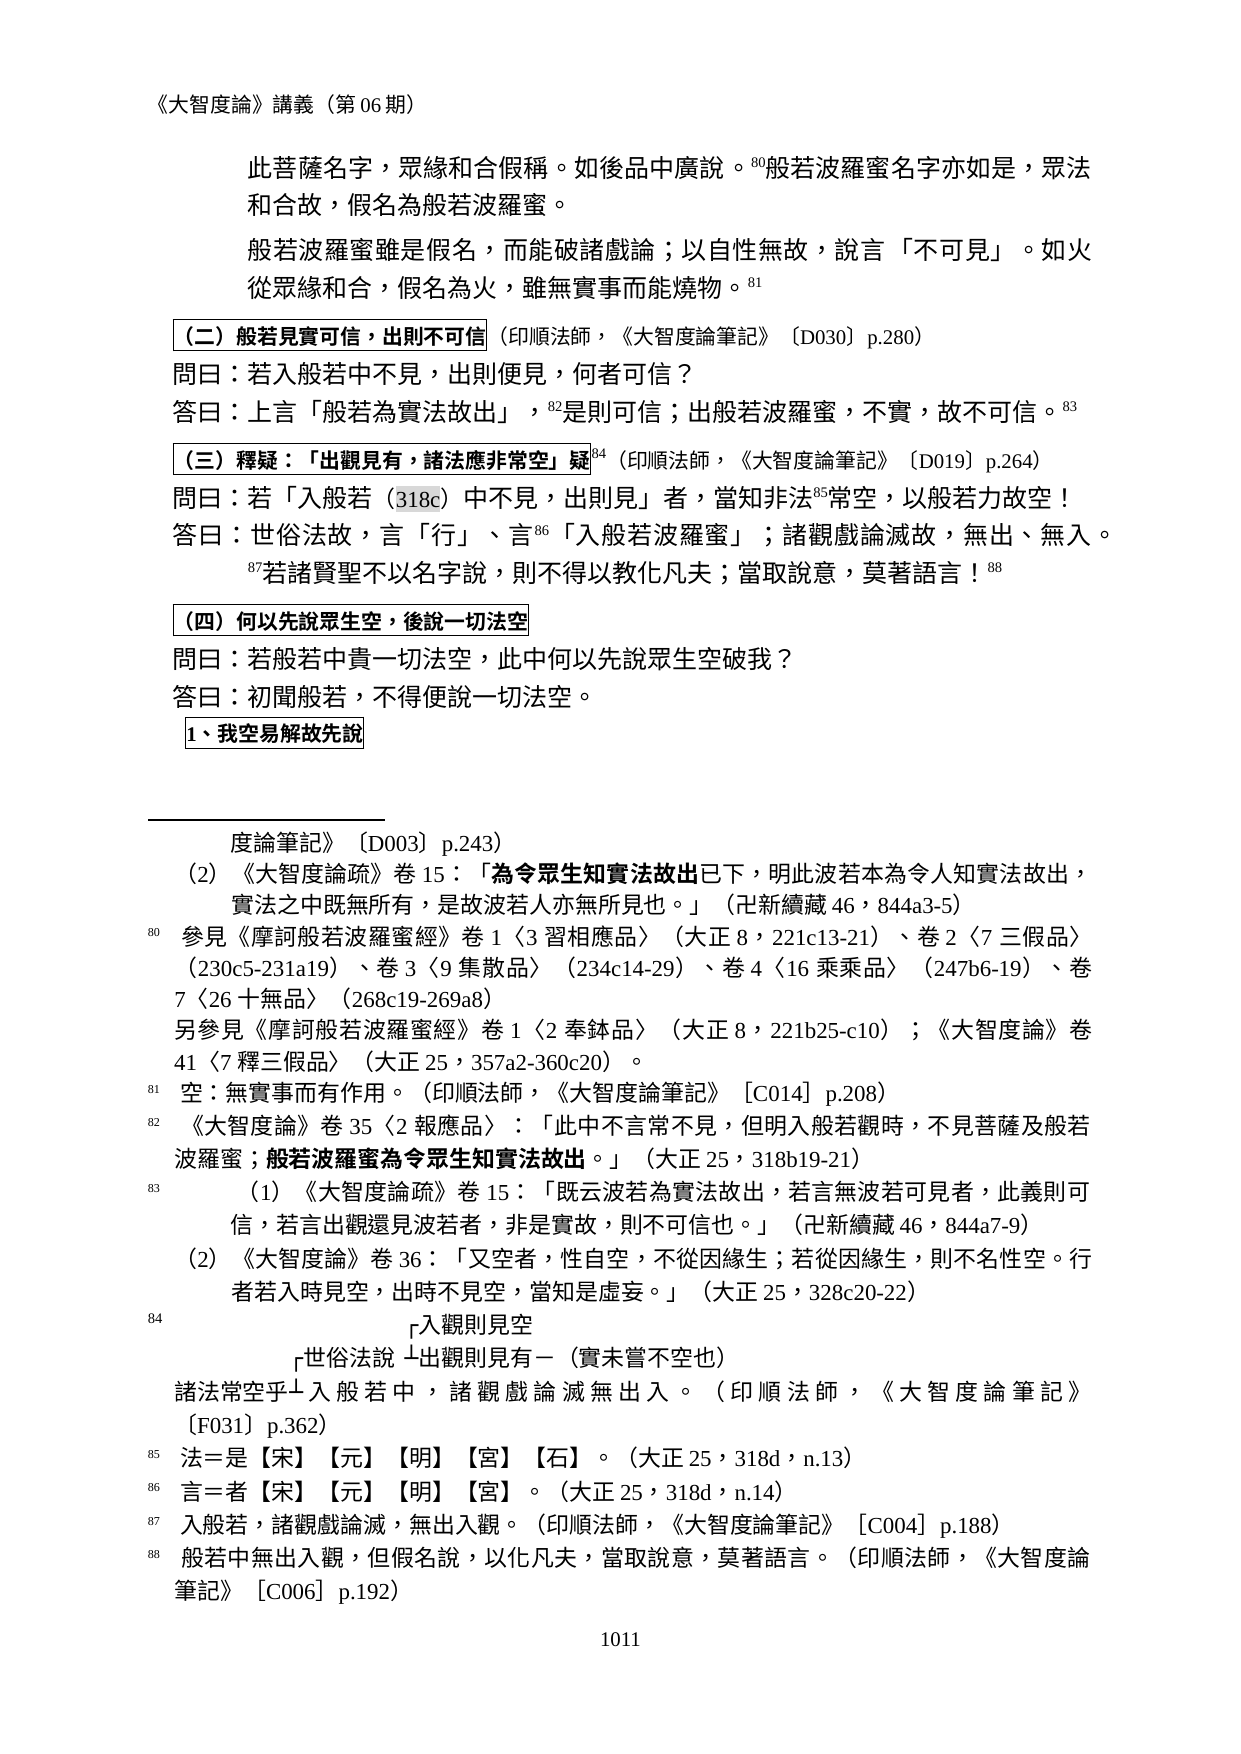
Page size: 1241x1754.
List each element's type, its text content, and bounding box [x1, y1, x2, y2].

text 問曰：若般若中貴一切法空，此中何以先說眾生空破我？ [173, 639, 1092, 676]
text （三）釋疑：「出觀見有，諸法應非常空」疑（印順法師，《大智度論筆記》〔D019〕p.264） [173, 440, 1092, 478]
text 問曰：若「入般若（）中不見，出則見」者，當知非法常空，以般若力故空！ [173, 478, 1092, 515]
text 答曰：上言「般若為實法故出」，是則可信；出般若波羅蜜，不實，故不可信。 [173, 391, 1092, 429]
text 此菩薩名字，眾緣和合假稱。如後品中廣說。般若波羅蜜名字亦如是，眾法和合故，假名為般若波羅蜜。 [248, 148, 1092, 223]
text 問曰：若入般若中不見，出則便見，何者可信？ [173, 354, 1092, 391]
text 答曰：世俗法故，言「行」、言「入般若波羅蜜」；諸觀戲論滅故，無出、無入。若諸賢聖不以名字說，則不得以教化凡夫；當取說意，莫著語言！ [173, 515, 1092, 590]
text 1、我空易解故先說 [185, 714, 1092, 751]
text 答曰：初聞般若，不得便說一切法空。 [173, 676, 1092, 714]
text （二）般若見實可信，出則不可信（印順法師，《大智度論筆記》〔D030〕p.280） [173, 316, 1092, 354]
text （四）何以先說眾生空，後說一切法空 [173, 601, 1092, 639]
text 般若波羅蜜雖是假名，而能破諸戲論；以自性無故，說言「不可見」。如火從眾緣和合，假名為火，雖無實事而能燒物。 [248, 230, 1092, 305]
